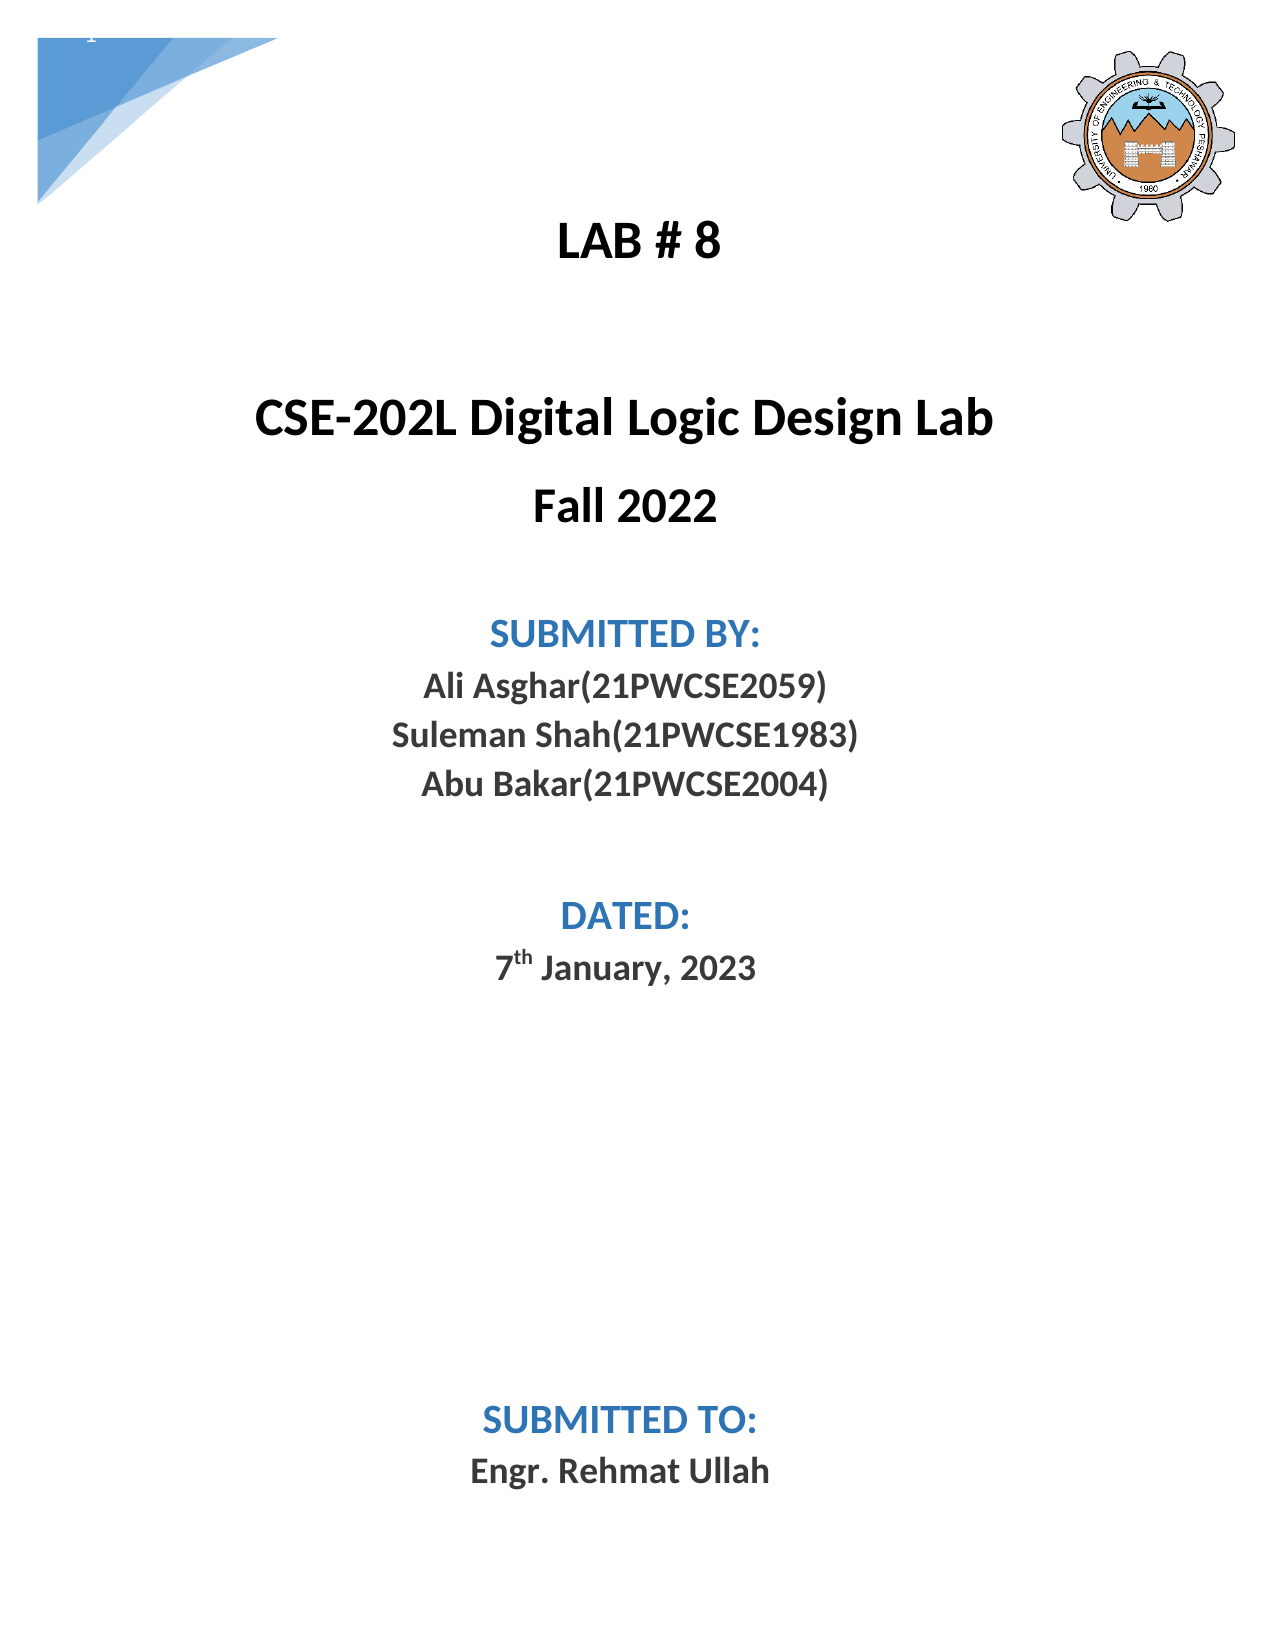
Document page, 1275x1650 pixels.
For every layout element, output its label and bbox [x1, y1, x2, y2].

picture [37, 37, 279, 206]
picture [1058, 47, 1241, 225]
